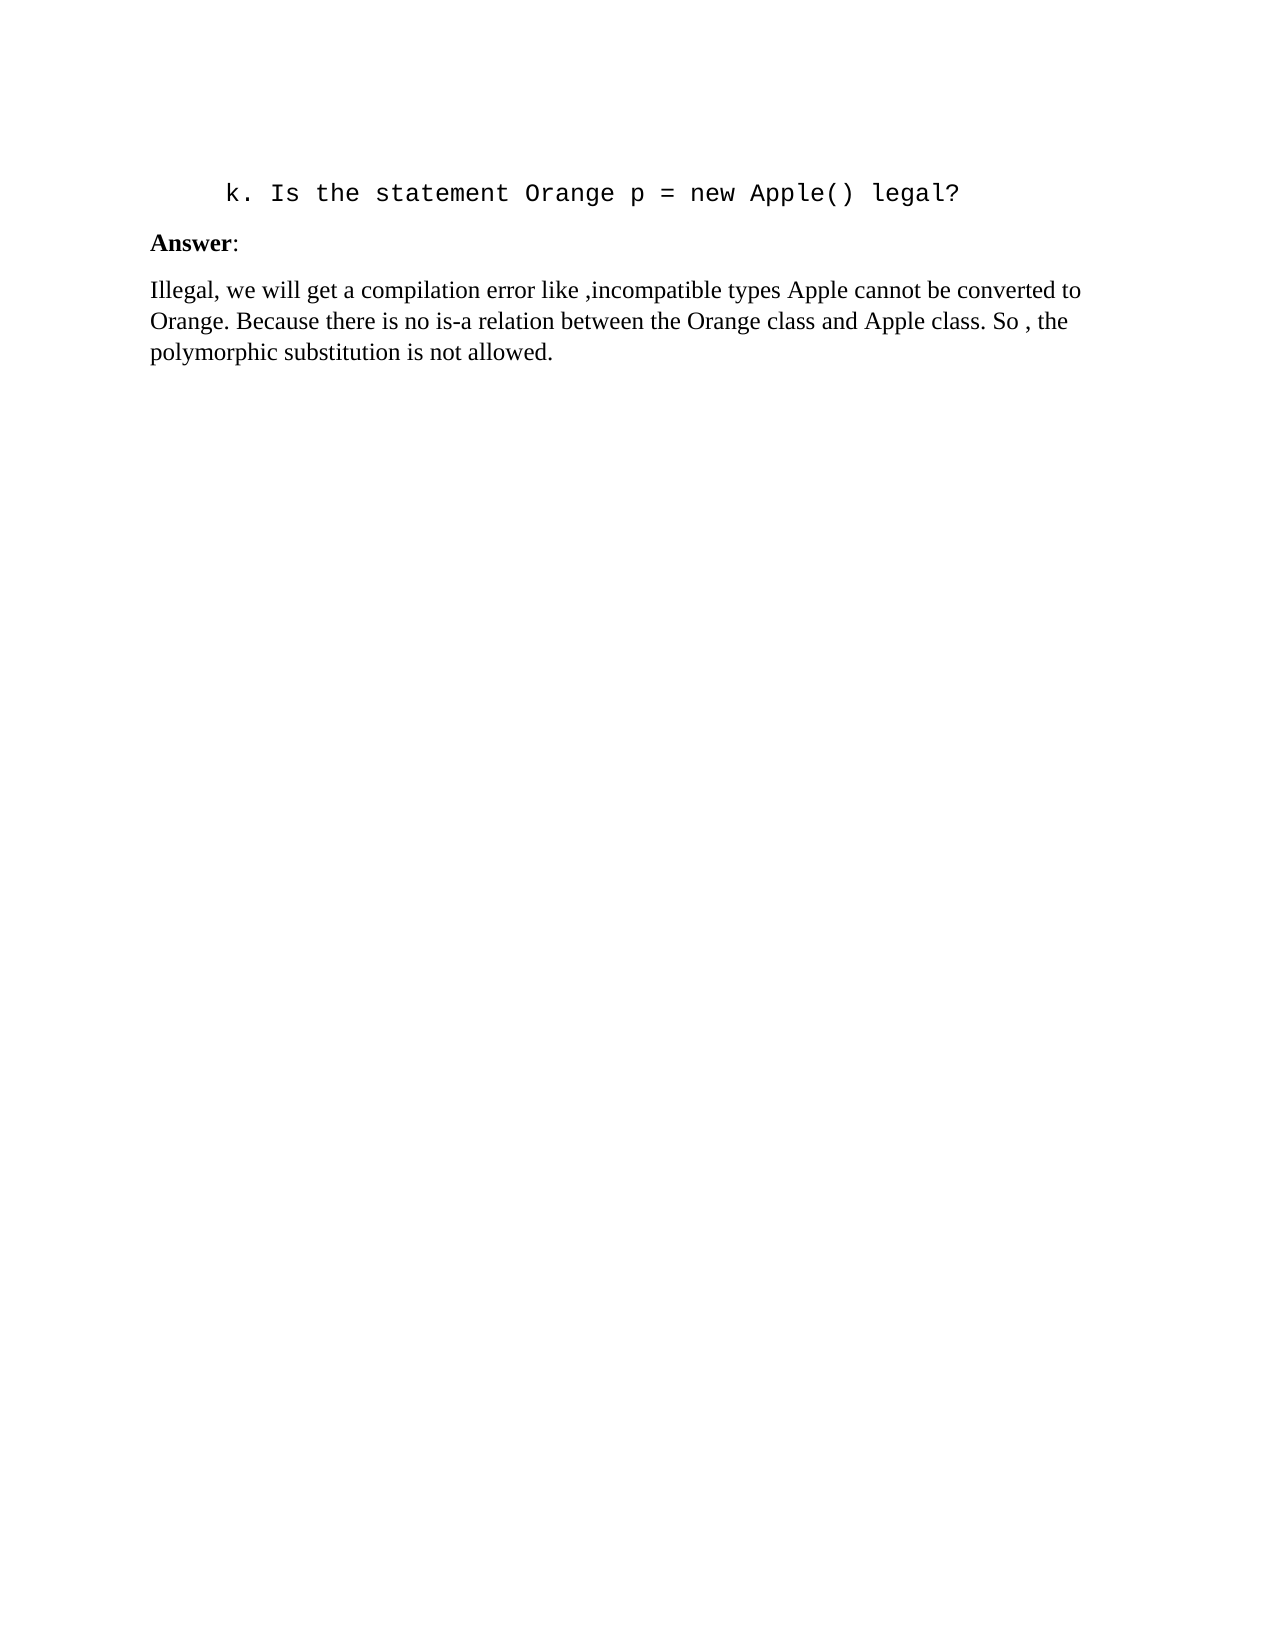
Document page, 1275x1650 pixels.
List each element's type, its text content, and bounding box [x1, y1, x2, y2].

text Illegal, we will get a compilation error like ,incompatible types Apple cannot be converted to Orange. Because there is no is-a relation between the Orange class and Apple class. So , the polymorphic substitution is not allowed. [150, 275, 1125, 366]
list k. Is the statement Orange p = new Apple() legal? [187, 181, 1125, 209]
text Answer: [150, 228, 1125, 256]
